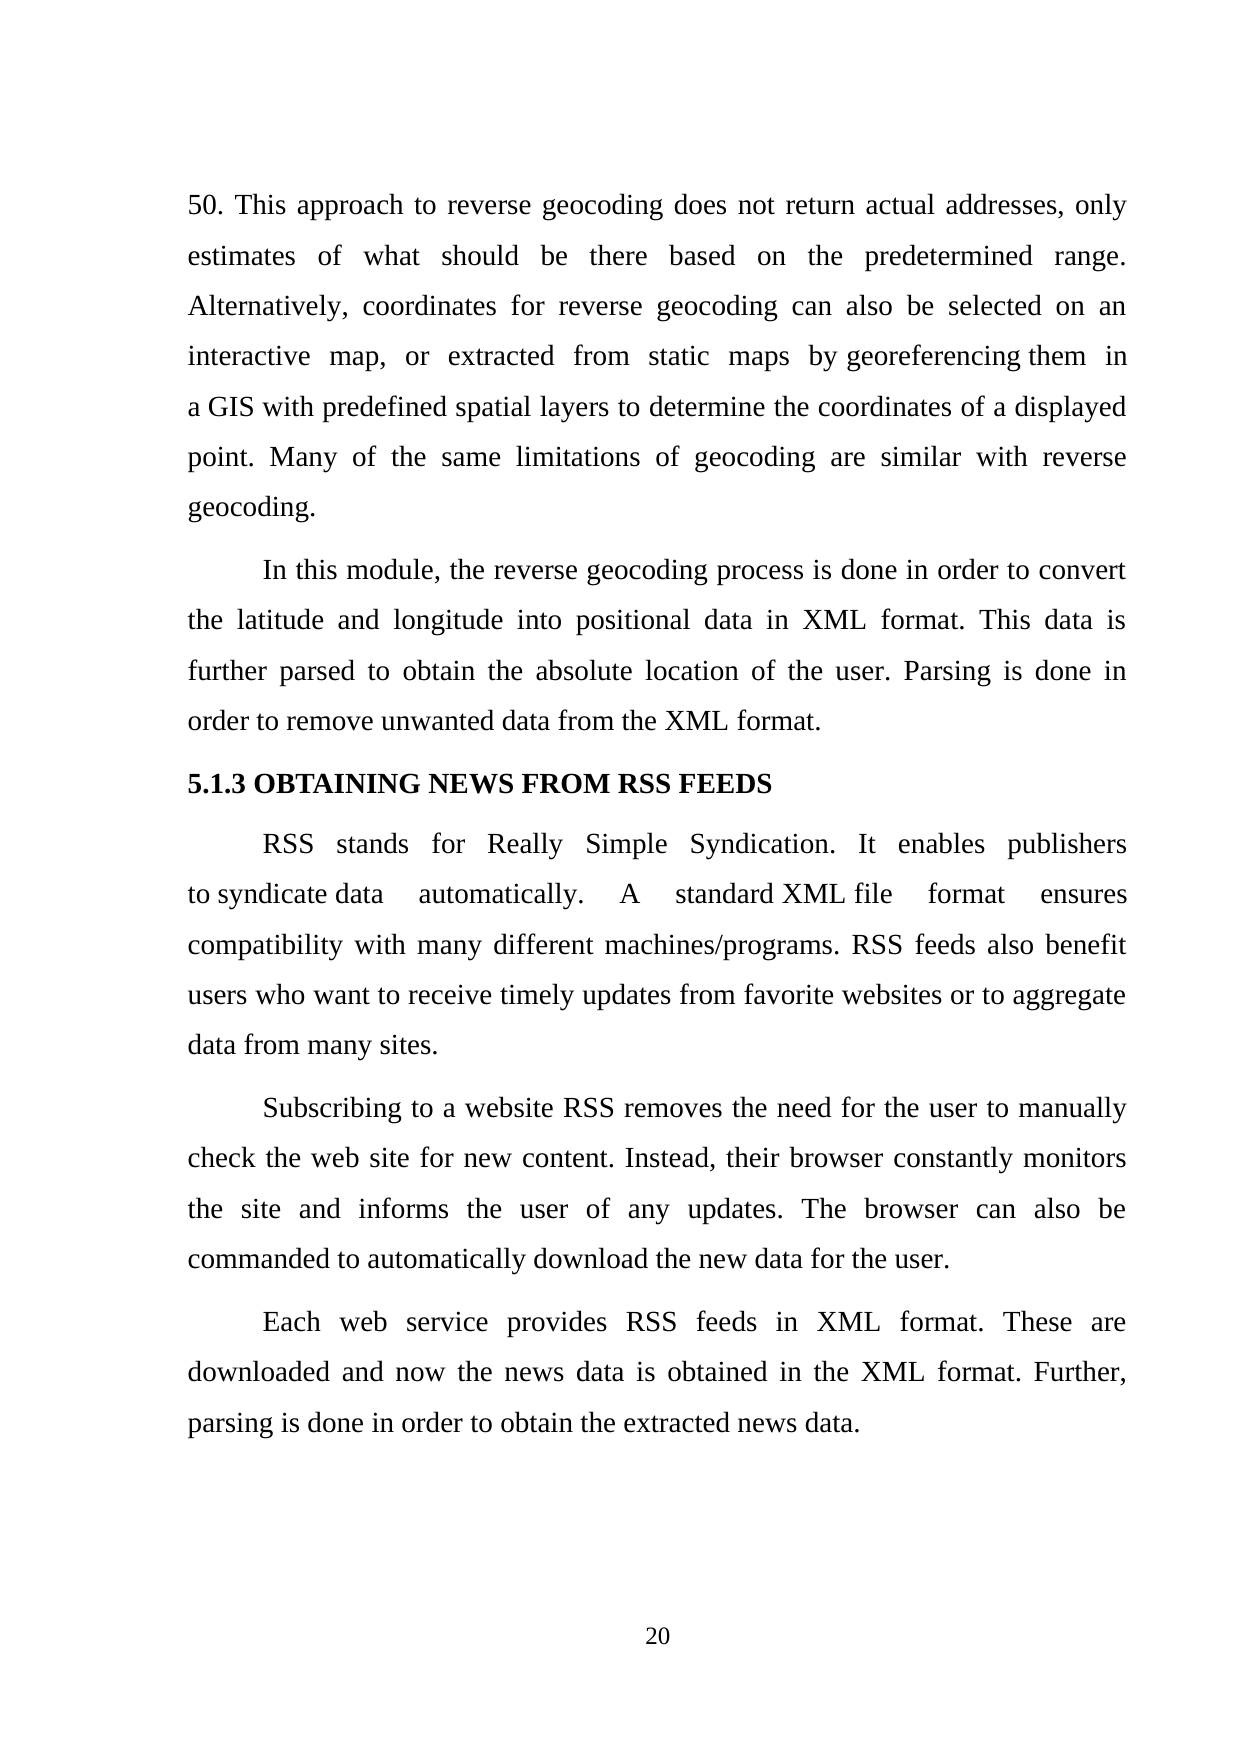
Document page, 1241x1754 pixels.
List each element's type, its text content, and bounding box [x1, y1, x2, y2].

text Each web service provides RSS feeds in XML format. These are downloaded and now the news data is obtained in the XML format. Further, parsing is done in order to obtain the extracted news data. [187, 1304, 1128, 1438]
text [187, 187, 1128, 523]
text Subscribing to a website RSS removes the need for the user to manually check the web site for new content. Instead, their browser constantly monitors the site and informs the user of any updates. The browser can also be commanded to automatically download the new data for the user. [187, 1090, 1128, 1275]
text 5.1.3 OBTAINING NEWS FROM RSS FEEDS [187, 766, 1128, 799]
text RSS stands for Really Simple Syndication. It enables publishers to syndicate data automatically. A standard XML file format ensures compatibility with many different machines/programs. RSS feeds also benefit users who want to receive timely updates from favorite websites or to aggregate data from many sites. [187, 826, 1128, 1061]
text In this module, the reverse geocoding process is done in order to convert the latitude and longitude into positional data in XML format. This data is further parsed to obtain the absolute location of the user. Parsing is done in order to remove unwanted data from the XML format. [187, 552, 1128, 737]
